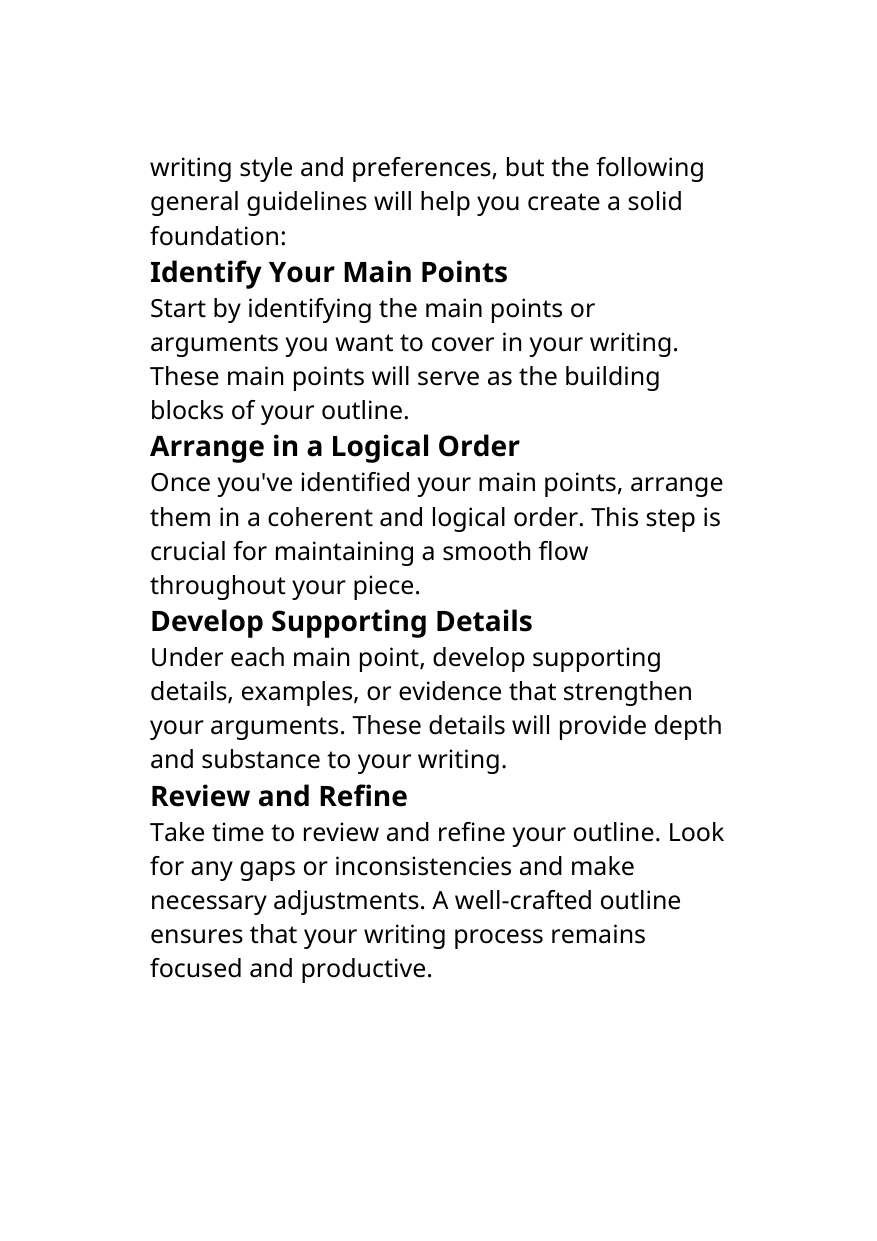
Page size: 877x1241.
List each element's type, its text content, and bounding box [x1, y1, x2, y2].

text Take time to review and refine your outline. Look for any gaps or inconsistencies and make necessary adjustments. A well-crafted outline ensures that your writing process remains focused and productive. [150, 814, 727, 984]
text Under each main point, develop supporting details, examples, or evidence that strengthen your arguments. These details will provide depth and substance to your writing. [150, 640, 727, 776]
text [150, 150, 727, 252]
subtitle Arrange in a Logical Order [150, 427, 727, 465]
subtitle Review and Refine [150, 776, 727, 814]
subtitle Identify Your Main Points [150, 252, 727, 291]
subtitle Develop Supporting Details [150, 601, 727, 640]
text Once you've identified your main points, arrange them in a coherent and logical order. This step is crucial for maintaining a smooth flow throughout your piece. [150, 465, 727, 601]
text Start by identifying the main points or arguments you want to cover in your writing. These main points will serve as the building blocks of your outline. [150, 291, 727, 427]
